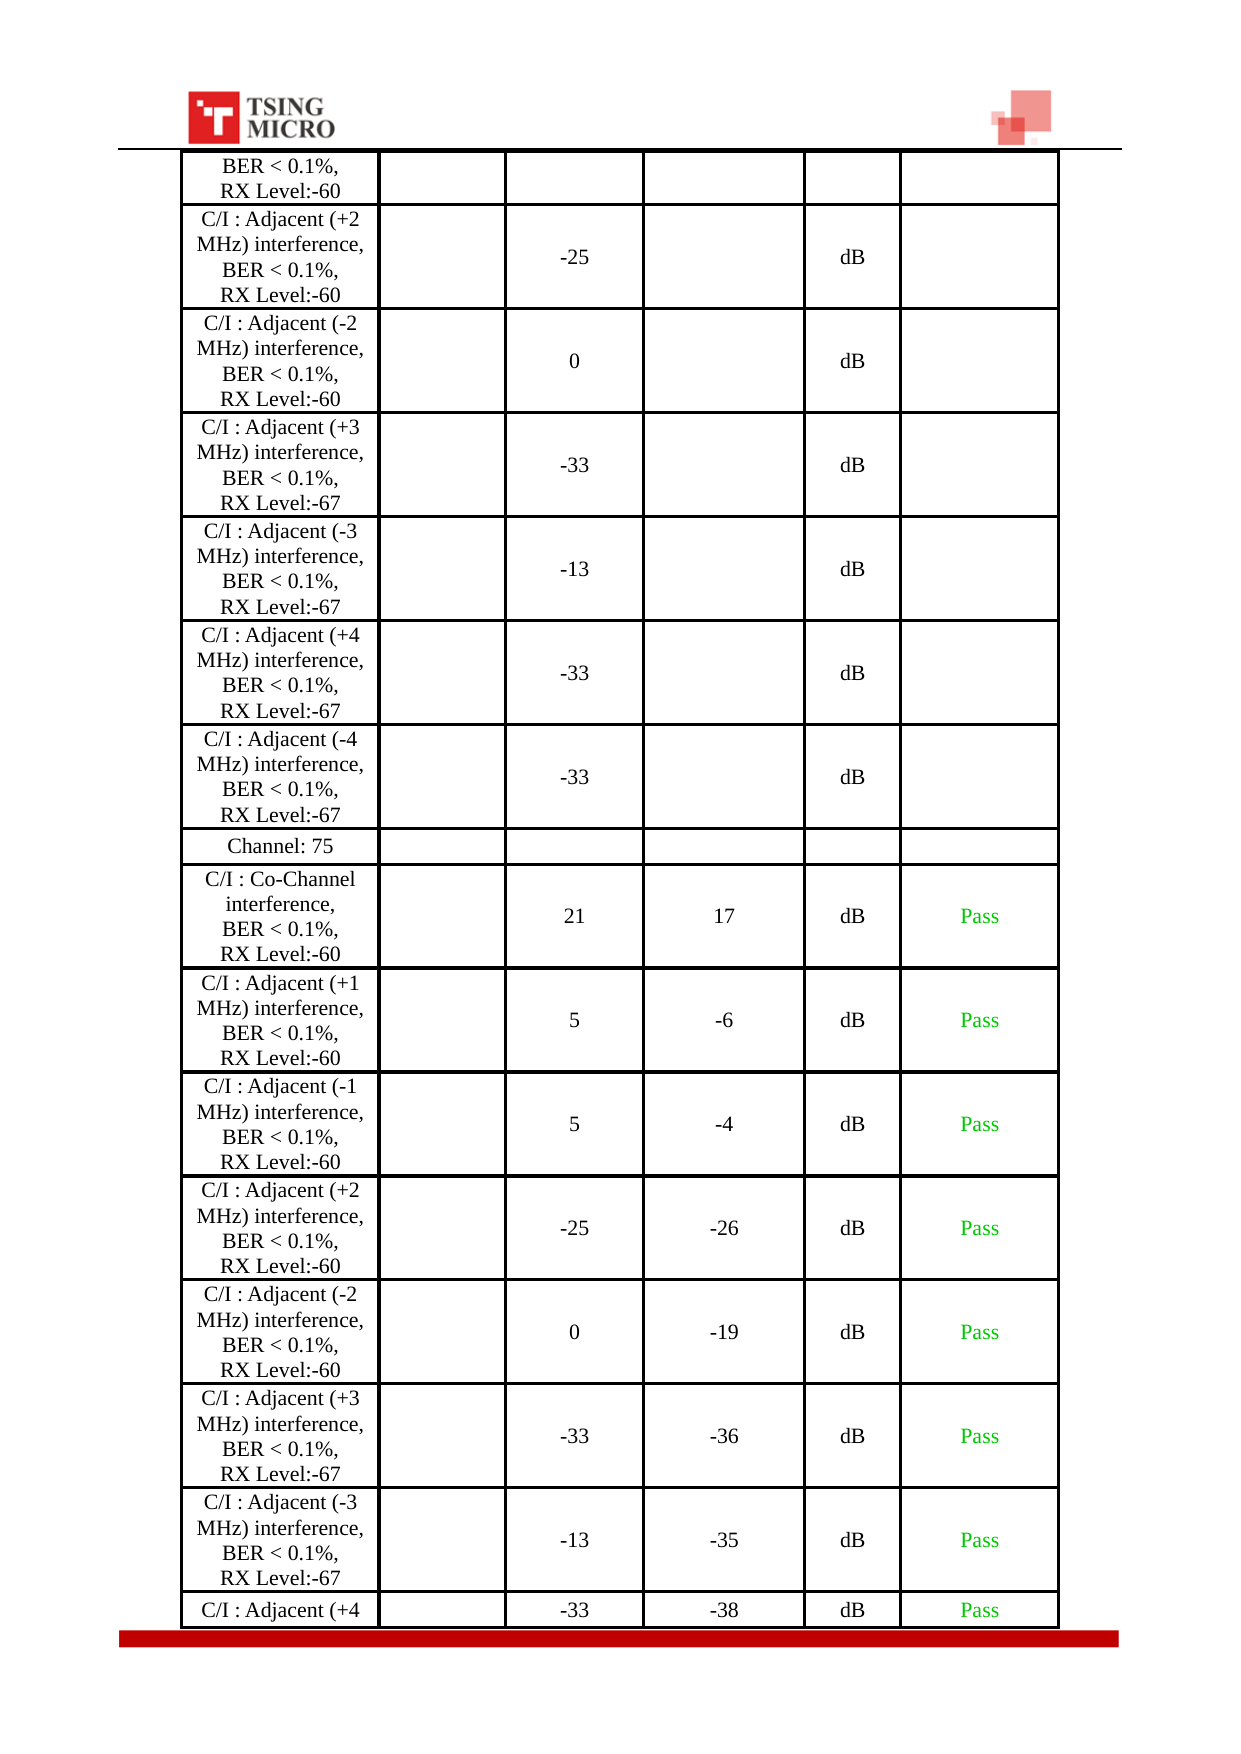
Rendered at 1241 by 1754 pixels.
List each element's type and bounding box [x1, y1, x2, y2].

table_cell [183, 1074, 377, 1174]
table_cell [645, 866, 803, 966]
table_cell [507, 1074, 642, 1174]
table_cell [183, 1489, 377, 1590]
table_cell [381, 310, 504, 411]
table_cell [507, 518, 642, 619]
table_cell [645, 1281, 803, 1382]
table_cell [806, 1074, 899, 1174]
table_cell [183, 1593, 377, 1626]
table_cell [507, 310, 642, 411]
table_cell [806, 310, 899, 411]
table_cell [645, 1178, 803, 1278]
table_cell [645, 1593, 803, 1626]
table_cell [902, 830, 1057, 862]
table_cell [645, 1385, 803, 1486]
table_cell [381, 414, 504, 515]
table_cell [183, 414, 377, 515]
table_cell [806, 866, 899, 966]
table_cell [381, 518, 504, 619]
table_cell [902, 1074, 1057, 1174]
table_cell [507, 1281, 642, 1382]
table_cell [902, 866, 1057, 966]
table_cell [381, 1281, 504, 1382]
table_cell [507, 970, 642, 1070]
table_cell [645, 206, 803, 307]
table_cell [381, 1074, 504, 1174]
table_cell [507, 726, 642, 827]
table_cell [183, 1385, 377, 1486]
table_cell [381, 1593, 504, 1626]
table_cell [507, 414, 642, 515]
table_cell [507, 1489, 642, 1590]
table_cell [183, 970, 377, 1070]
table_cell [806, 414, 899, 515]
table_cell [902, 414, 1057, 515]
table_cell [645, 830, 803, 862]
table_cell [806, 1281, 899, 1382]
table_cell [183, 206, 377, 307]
picture [187, 88, 1053, 146]
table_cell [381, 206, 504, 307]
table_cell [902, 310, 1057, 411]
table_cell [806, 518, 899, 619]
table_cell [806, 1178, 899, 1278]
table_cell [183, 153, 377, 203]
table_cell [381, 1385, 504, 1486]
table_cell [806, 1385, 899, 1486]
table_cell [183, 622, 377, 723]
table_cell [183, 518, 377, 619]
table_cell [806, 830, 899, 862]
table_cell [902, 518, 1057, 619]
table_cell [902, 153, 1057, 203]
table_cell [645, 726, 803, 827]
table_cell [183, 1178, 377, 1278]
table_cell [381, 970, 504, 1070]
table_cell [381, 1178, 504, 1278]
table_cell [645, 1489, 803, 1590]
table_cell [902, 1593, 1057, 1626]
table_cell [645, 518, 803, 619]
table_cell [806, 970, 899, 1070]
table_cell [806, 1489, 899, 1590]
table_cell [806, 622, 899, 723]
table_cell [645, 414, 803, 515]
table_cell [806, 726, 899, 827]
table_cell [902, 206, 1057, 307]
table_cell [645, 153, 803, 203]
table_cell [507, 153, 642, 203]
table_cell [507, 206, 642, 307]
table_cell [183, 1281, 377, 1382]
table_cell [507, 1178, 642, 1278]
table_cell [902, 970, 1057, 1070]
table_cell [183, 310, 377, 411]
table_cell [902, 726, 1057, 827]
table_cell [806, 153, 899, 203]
picture [118, 1629, 1121, 1651]
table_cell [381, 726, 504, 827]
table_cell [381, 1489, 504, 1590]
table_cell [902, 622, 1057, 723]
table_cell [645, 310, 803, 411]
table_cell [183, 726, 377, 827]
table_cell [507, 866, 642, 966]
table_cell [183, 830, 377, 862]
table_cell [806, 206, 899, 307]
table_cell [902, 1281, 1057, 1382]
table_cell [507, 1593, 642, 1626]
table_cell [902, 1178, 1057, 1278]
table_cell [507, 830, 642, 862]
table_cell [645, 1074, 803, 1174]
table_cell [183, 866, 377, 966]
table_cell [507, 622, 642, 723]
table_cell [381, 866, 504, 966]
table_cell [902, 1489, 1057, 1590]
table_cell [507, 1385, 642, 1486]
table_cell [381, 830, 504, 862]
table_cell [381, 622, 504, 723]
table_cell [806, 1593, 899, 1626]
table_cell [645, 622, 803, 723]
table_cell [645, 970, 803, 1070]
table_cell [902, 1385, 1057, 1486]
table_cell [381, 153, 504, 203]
